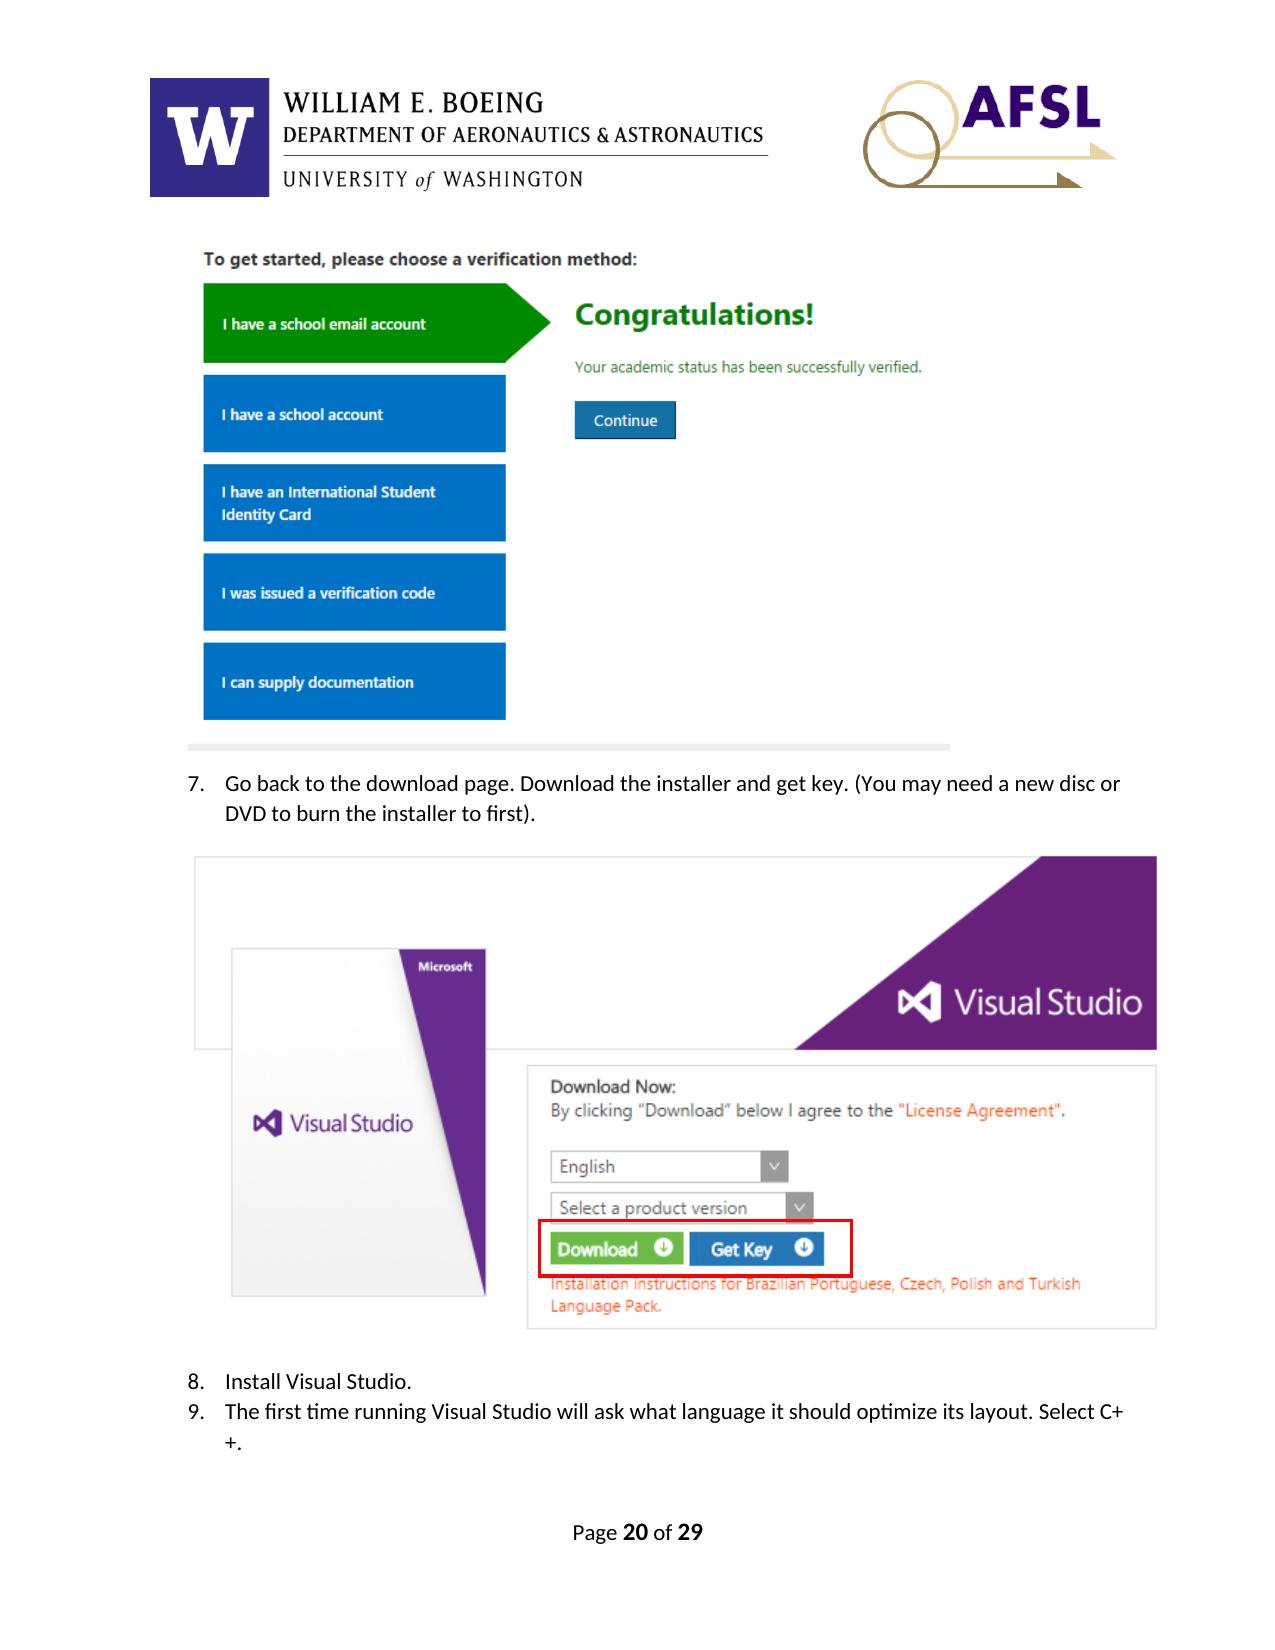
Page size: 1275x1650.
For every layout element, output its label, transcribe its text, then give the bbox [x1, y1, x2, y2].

picture [187, 225, 951, 751]
picture [150, 78, 769, 197]
list The first time running Visual Studio will ask what language it should optimize its layout. Select C++. [187, 1397, 1125, 1456]
list Go back to the download page. Download the installer and get key. (You may need a new disc or DVD to burn the installer to first). [187, 769, 1125, 827]
picture [859, 75, 1125, 197]
picture [187, 846, 1163, 1349]
list Install Visual Studio. [187, 1367, 1125, 1395]
